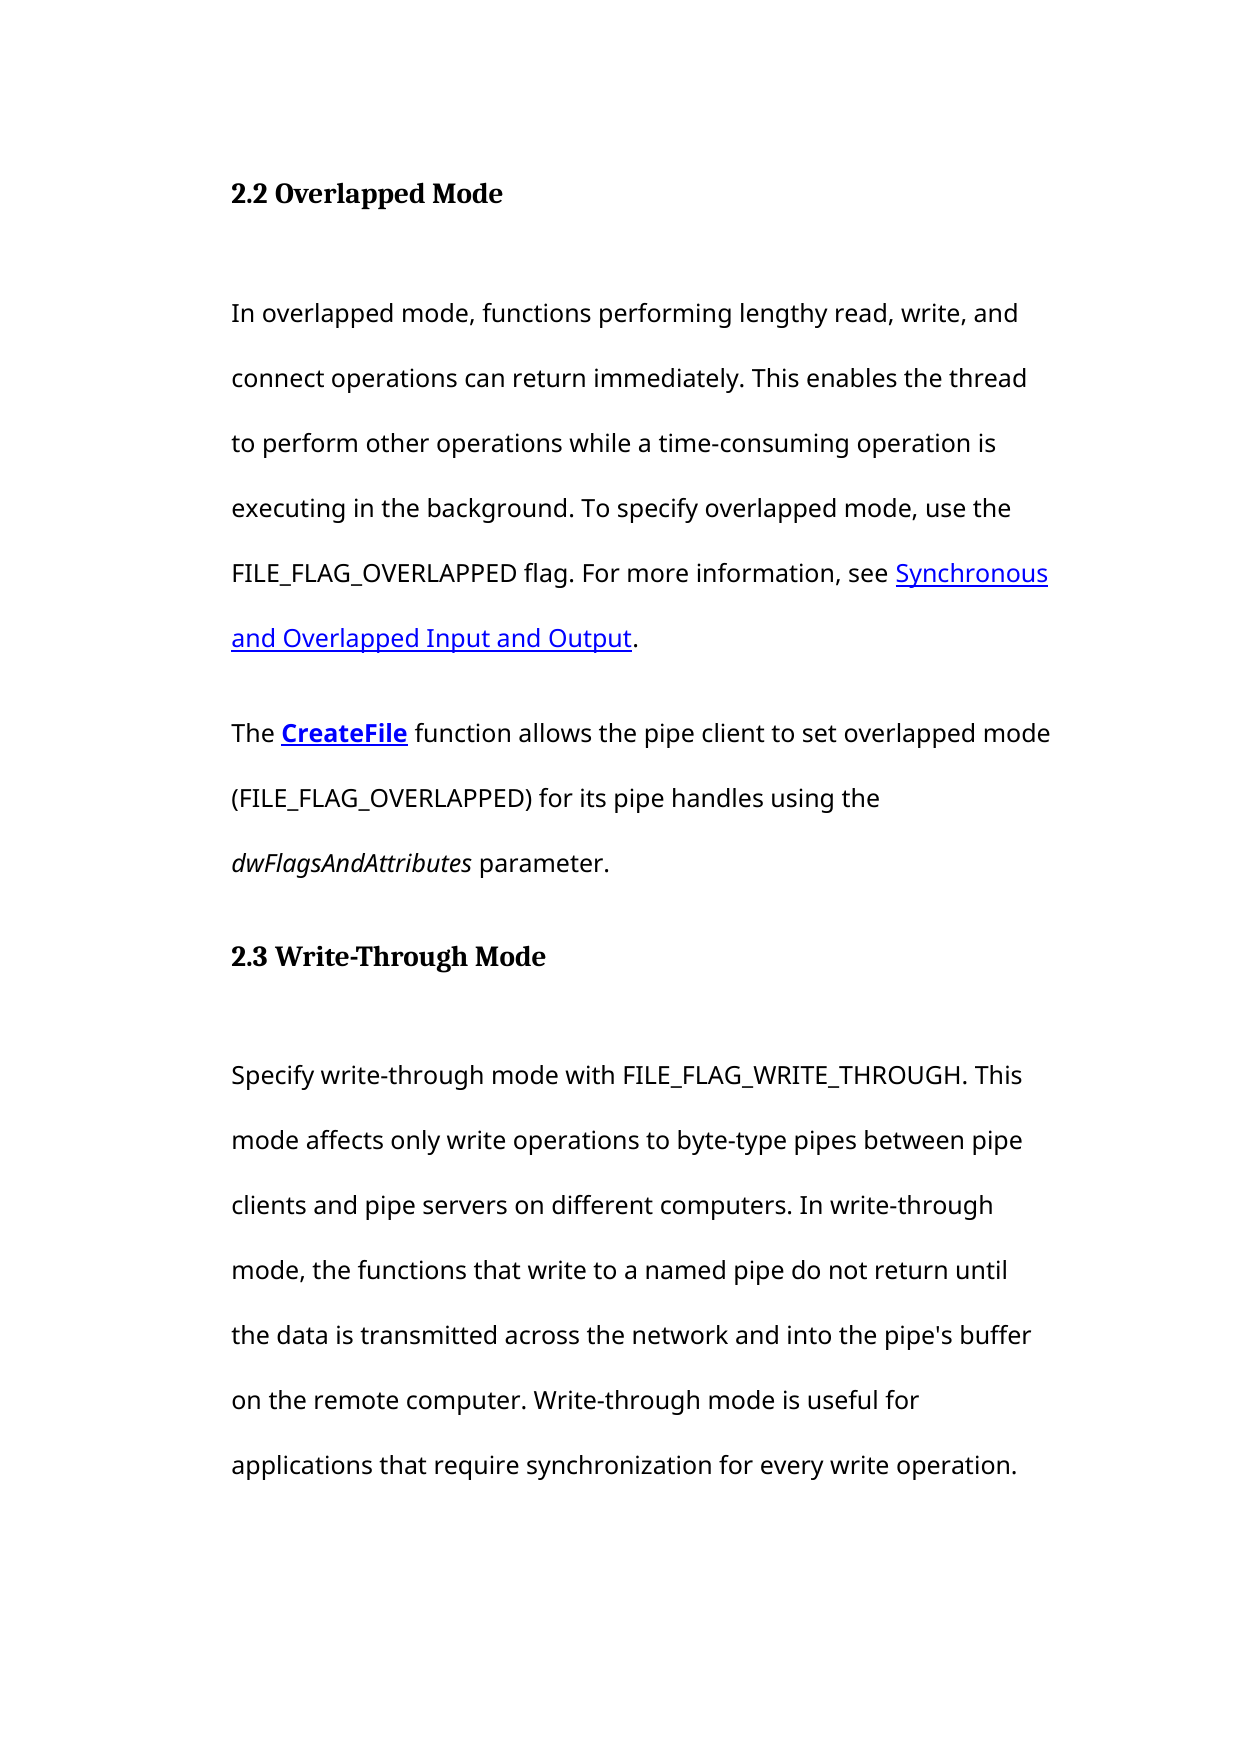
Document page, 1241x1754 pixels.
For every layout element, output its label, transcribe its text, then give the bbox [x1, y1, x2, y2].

subtitle 2.3 Write-Through Mode [187, 924, 1053, 989]
text In overlapped mode, functions performing lengthy read, write, and connect operations can return immediately. This enables the thread to perform other operations while a time-consuming operation is executing in the background. To specify overlapped mode, use the FILE_FLAG_OVERLAPPED flag. For more information, see Synchronous and Overlapped Input and Output. [231, 281, 1053, 671]
text The CreateFile function allows the pipe client to set overlapped mode (FILE_FLAG_OVERLAPPED) for its pipe handles using the dwFlagsAndAttributes parameter. [231, 700, 1053, 895]
subtitle 2.2 Overlapped Mode [187, 162, 1053, 227]
